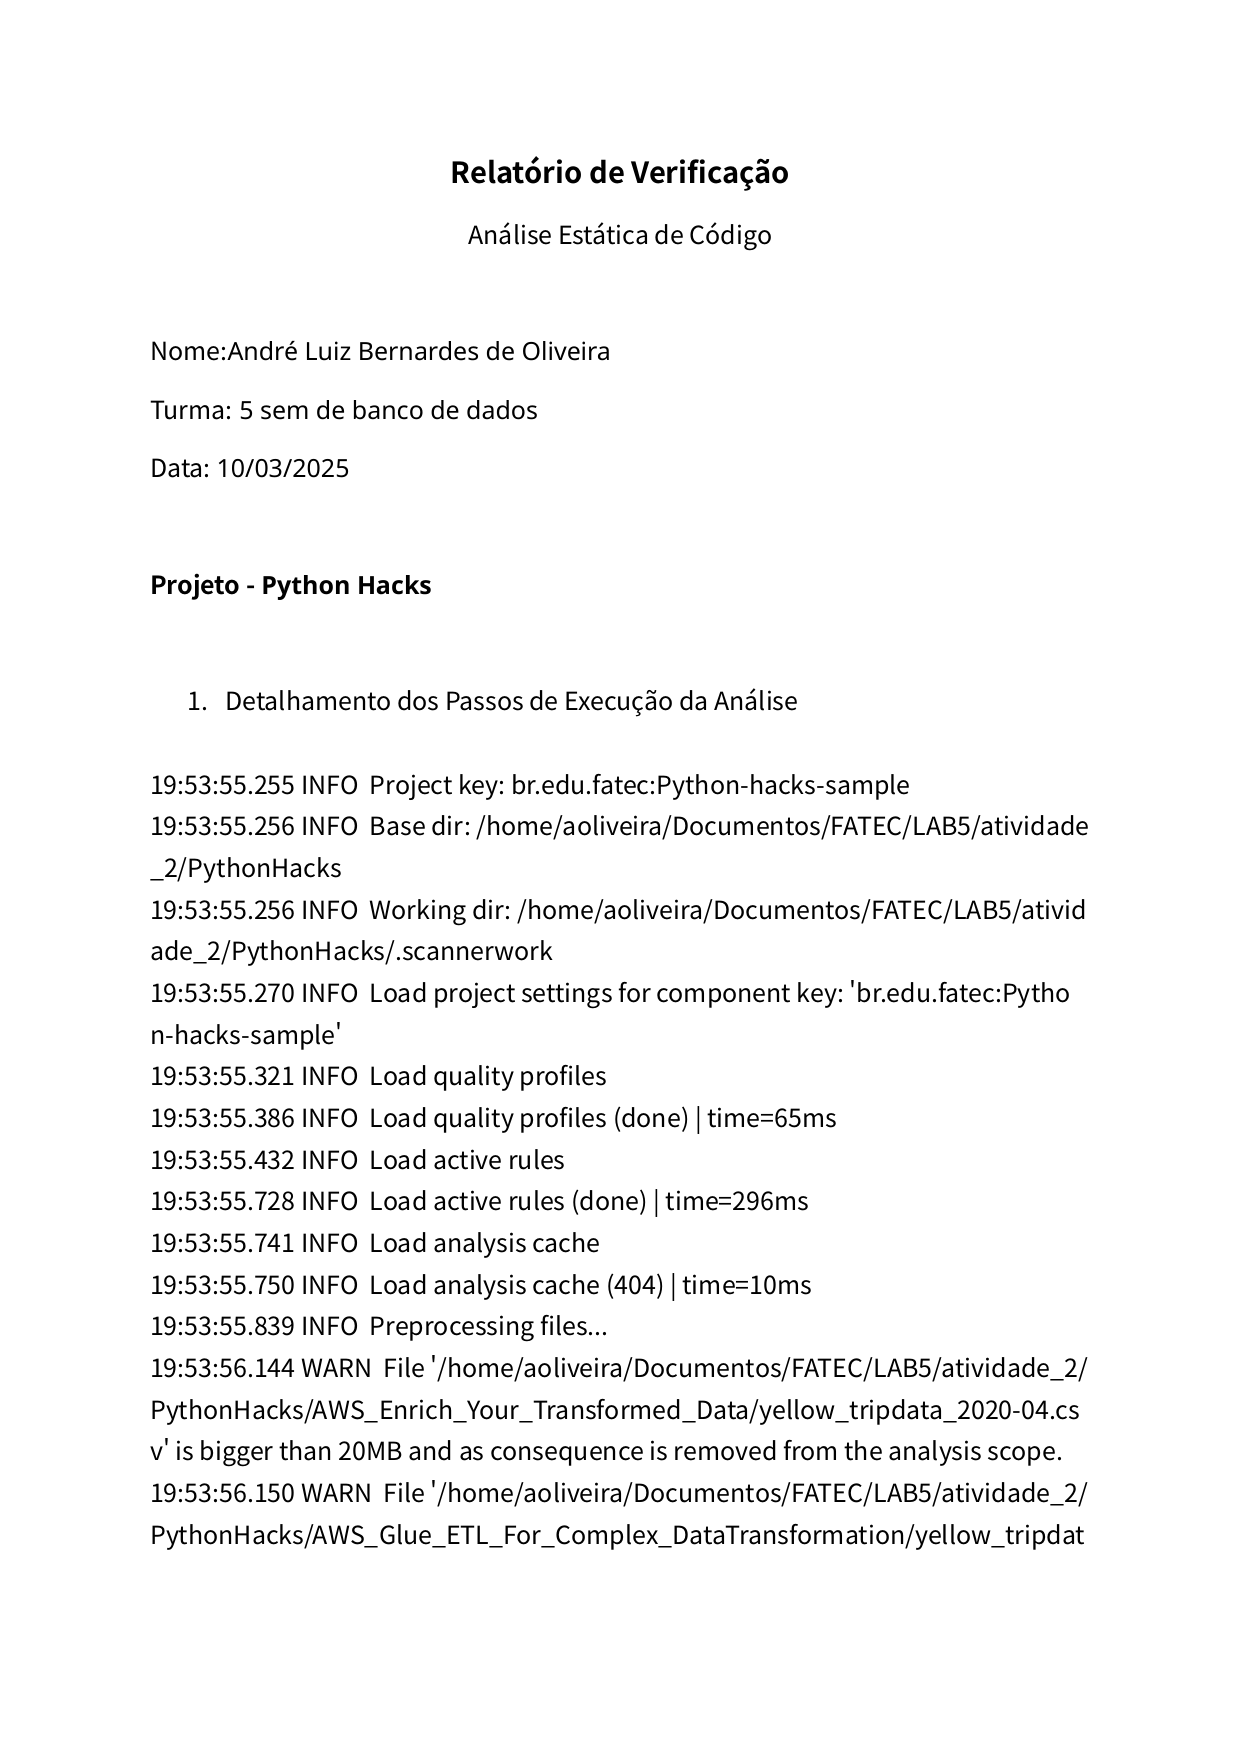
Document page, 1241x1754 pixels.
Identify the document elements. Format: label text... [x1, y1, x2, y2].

list Detalhamento dos Passos de Execução da Análise [187, 682, 1090, 718]
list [150, 1473, 1090, 1551]
list 19:53:55.321 INFO Load quality profiles [150, 1057, 1090, 1093]
text Turma: 5 sem de banco de dados [150, 390, 1090, 426]
list 19:53:55.255 INFO Project key: br.edu.fatec:Python-hacks-sample [150, 765, 1090, 801]
text Projeto - Python Hacks [150, 565, 1090, 601]
list 19:53:55.270 INFO Load project settings for component key: 'br.edu.fatec:Python-hacks-sample' [150, 973, 1090, 1051]
list 19:53:55.750 INFO Load analysis cache (404) | time=10ms [150, 1265, 1090, 1301]
list 19:53:55.256 INFO Working dir: /home/aoliveira/Documentos/FATEC/LAB5/atividade_2/PythonHacks/.scannerwork [150, 890, 1090, 968]
list 19:53:55.256 INFO Base dir: /home/aoliveira/Documentos/FATEC/LAB5/atividade_2/PythonHacks [150, 807, 1090, 885]
list 19:53:55.432 INFO Load active rules [150, 1140, 1090, 1176]
list 19:53:55.741 INFO Load analysis cache [150, 1223, 1090, 1260]
list 19:53:55.839 INFO Preprocessing files... [150, 1307, 1090, 1343]
text Análise Estática de Código [150, 215, 1090, 251]
list 19:53:56.144 WARN File '/home/aoliveira/Documentos/FATEC/LAB5/atividade_2/PythonHacks/AWS_Enrich_Your_Transformed_Data/yellow_tripdata_2020-04.csv' is bigger than 20MB and as consequence is removed from the analysis scope. [150, 1348, 1090, 1468]
text Nome:André Luiz Bernardes de Oliveira [150, 332, 1090, 368]
text Relatório de Verificação [150, 150, 1090, 192]
list 19:53:55.386 INFO Load quality profiles (done) | time=65ms [150, 1098, 1090, 1135]
text Data: 10/03/2025 [150, 448, 1090, 485]
list 19:53:55.728 INFO Load active rules (done) | time=296ms [150, 1182, 1090, 1218]
